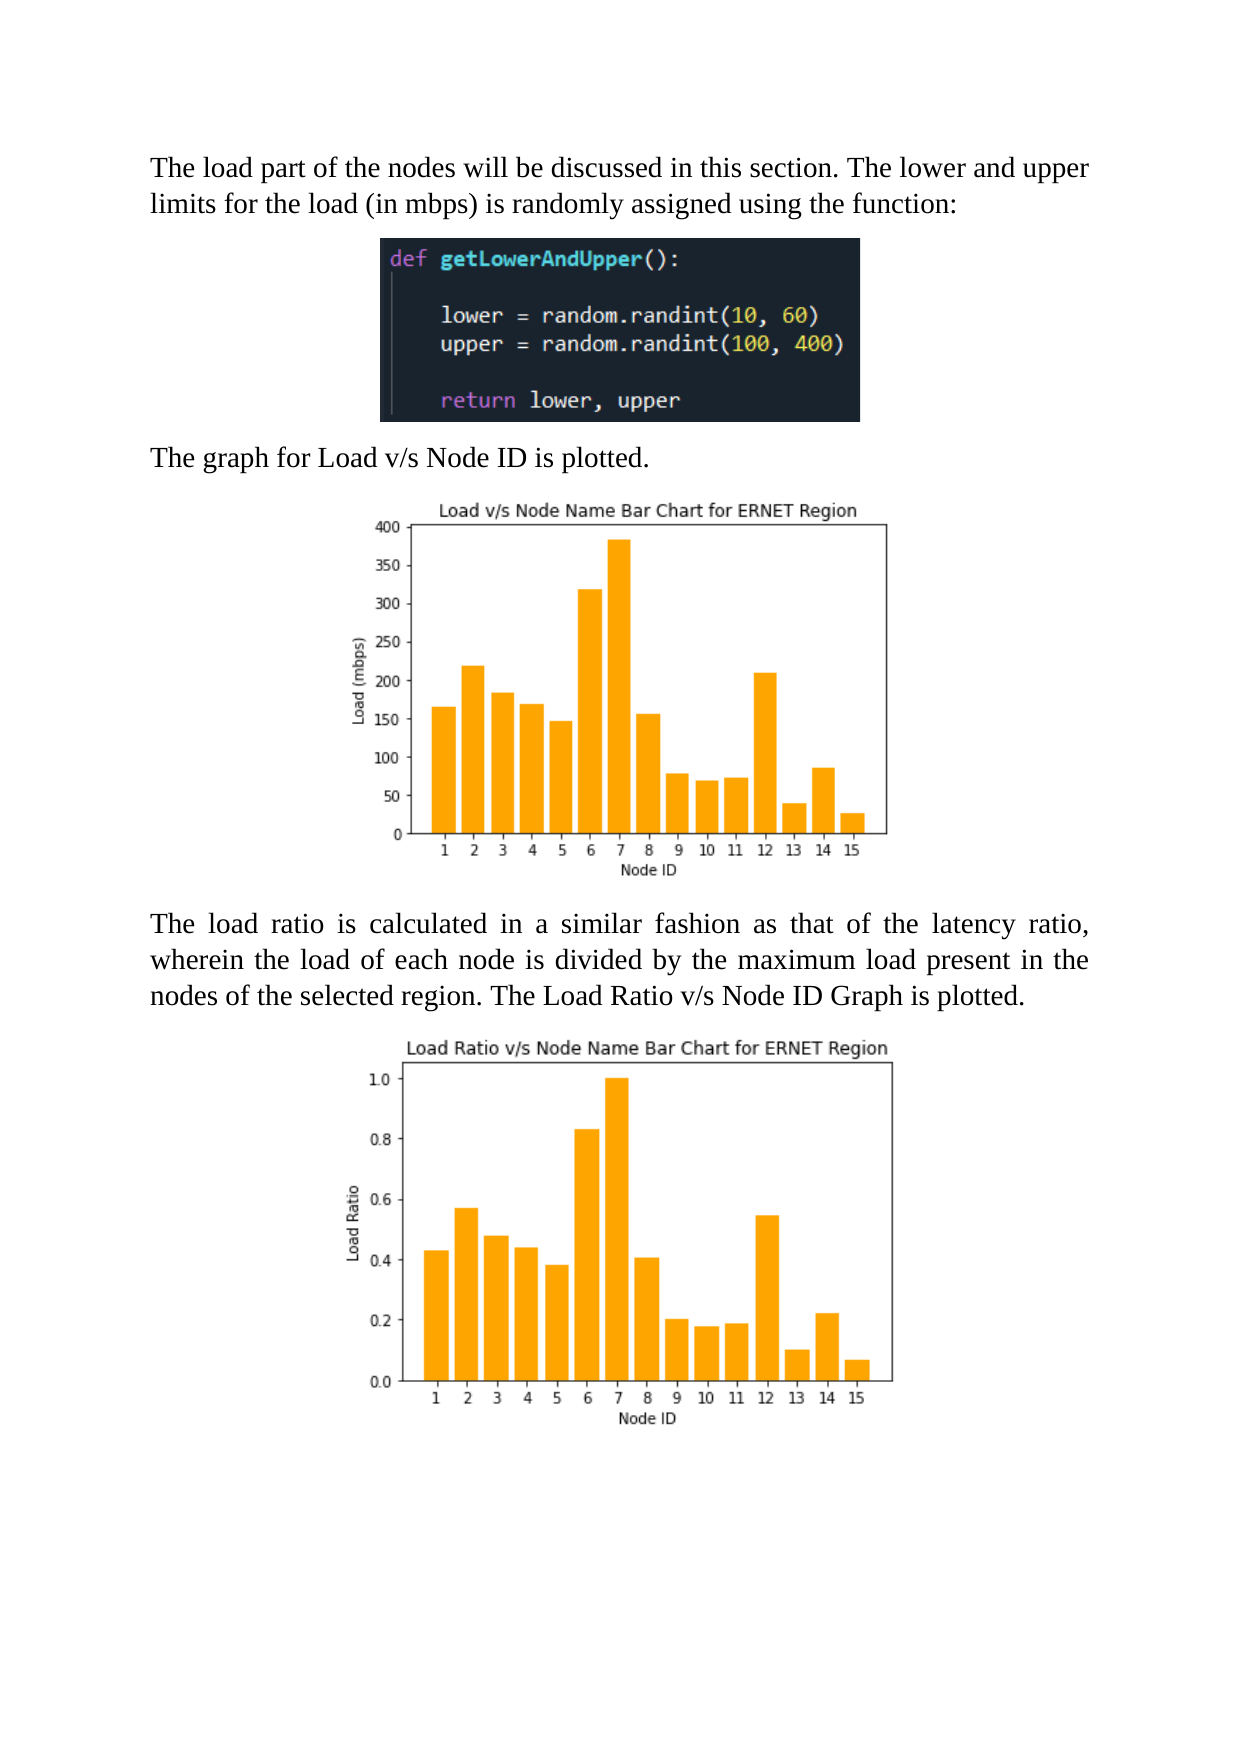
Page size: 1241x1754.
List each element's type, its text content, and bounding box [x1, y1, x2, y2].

picture [380, 238, 861, 422]
text The load ratio is calculated in a similar fashion as that of the latency ratio, wherein the load of each node is divided by the maximum load present in the nodes of the selected region. The Load Ratio v/s Node ID Graph is plotted. [150, 906, 1090, 1012]
picture [344, 493, 896, 887]
text The graph for Load v/s Node ID is plotted. [150, 440, 1090, 474]
picture [338, 1030, 902, 1436]
text The load part of the nodes will be discussed in this section. The lower and upper limits for the load (in mbps) is randomly assigned using the function: [150, 150, 1090, 220]
